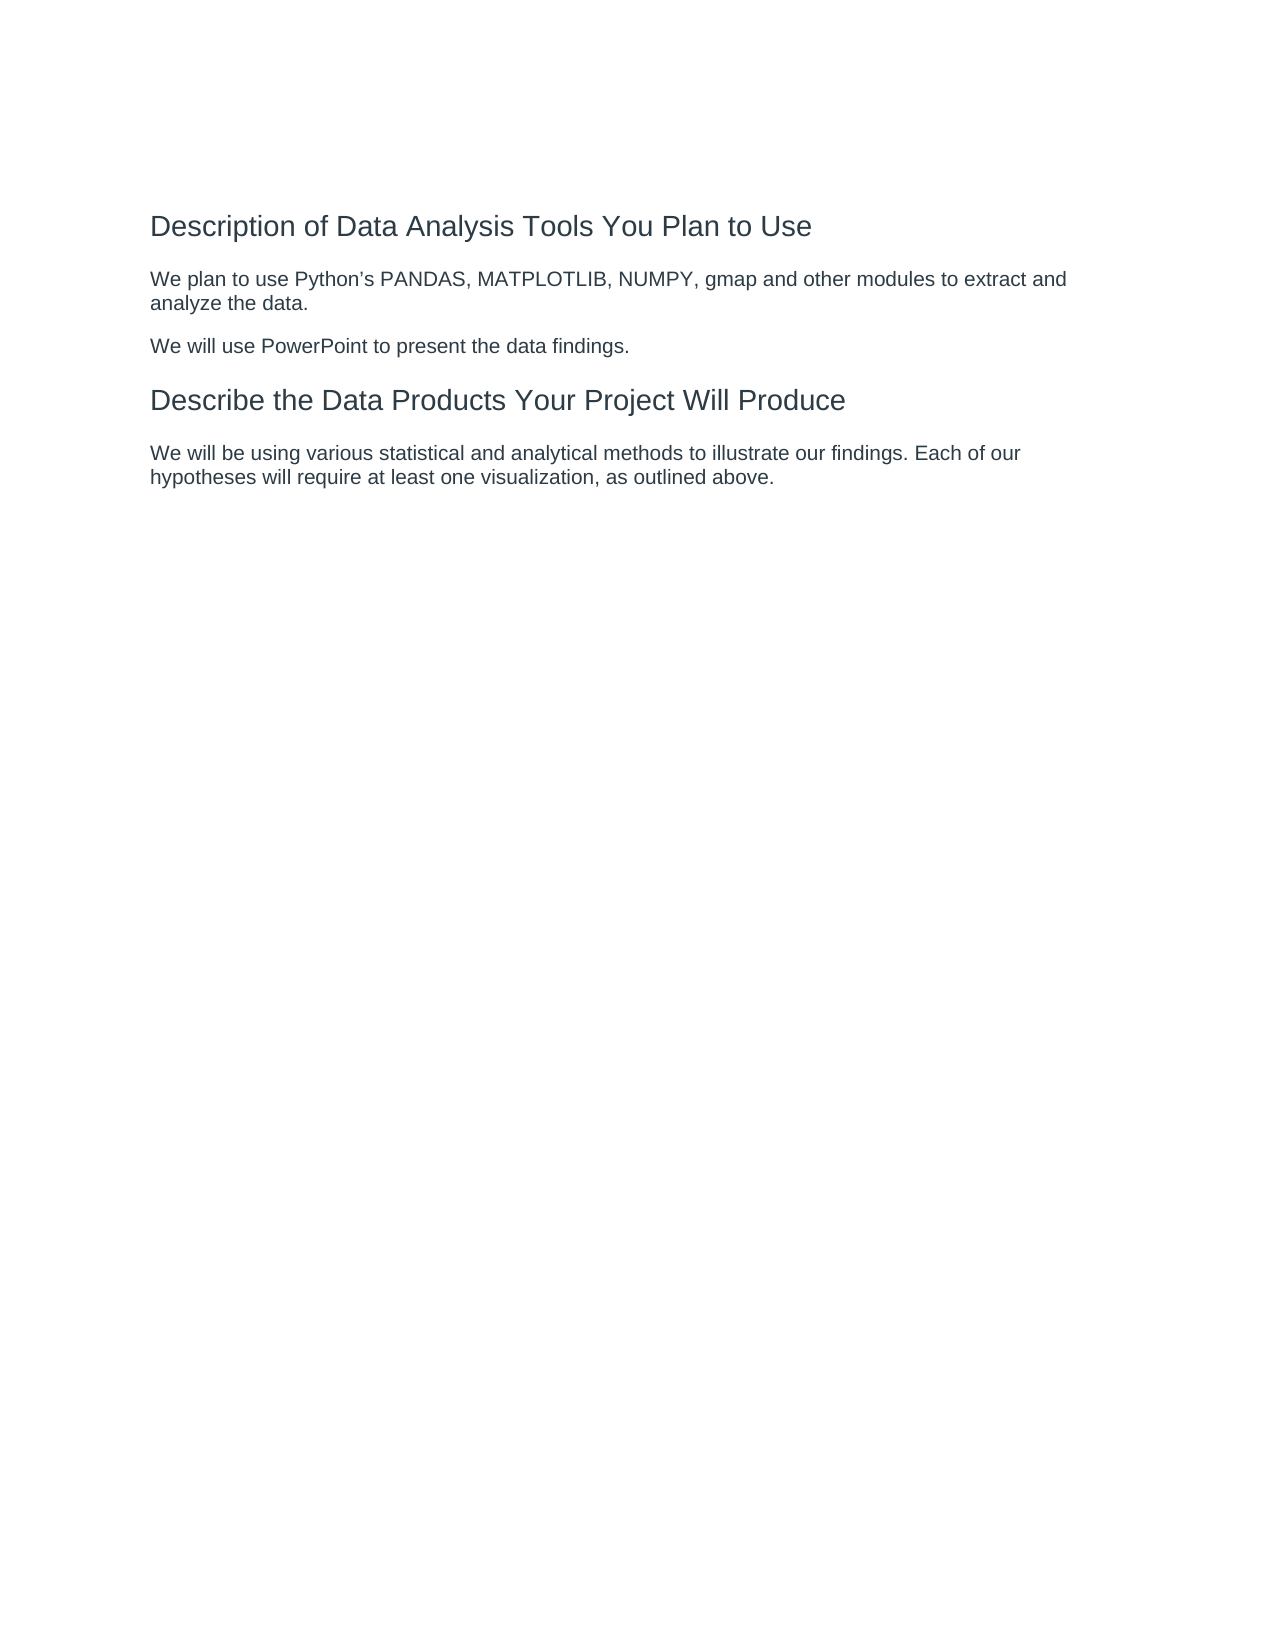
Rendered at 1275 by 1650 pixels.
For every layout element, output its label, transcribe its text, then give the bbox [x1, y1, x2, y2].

text We plan to use Python’s PANDAS, MATPLOTLIB, NUMPY, gmap and other modules to extract and analyze the data. [150, 267, 1125, 315]
text Describe the Data Products Your Project Will Produce [150, 383, 1125, 416]
text We will be using various statistical and analytical methods to illustrate our findings. Each of our hypotheses will require at least one visualization, as outlined above. [150, 441, 1125, 489]
text Description of Data Analysis Tools You Plan to Use [150, 208, 1125, 242]
text We will use PowerPoint to present the data findings. [150, 334, 1125, 358]
